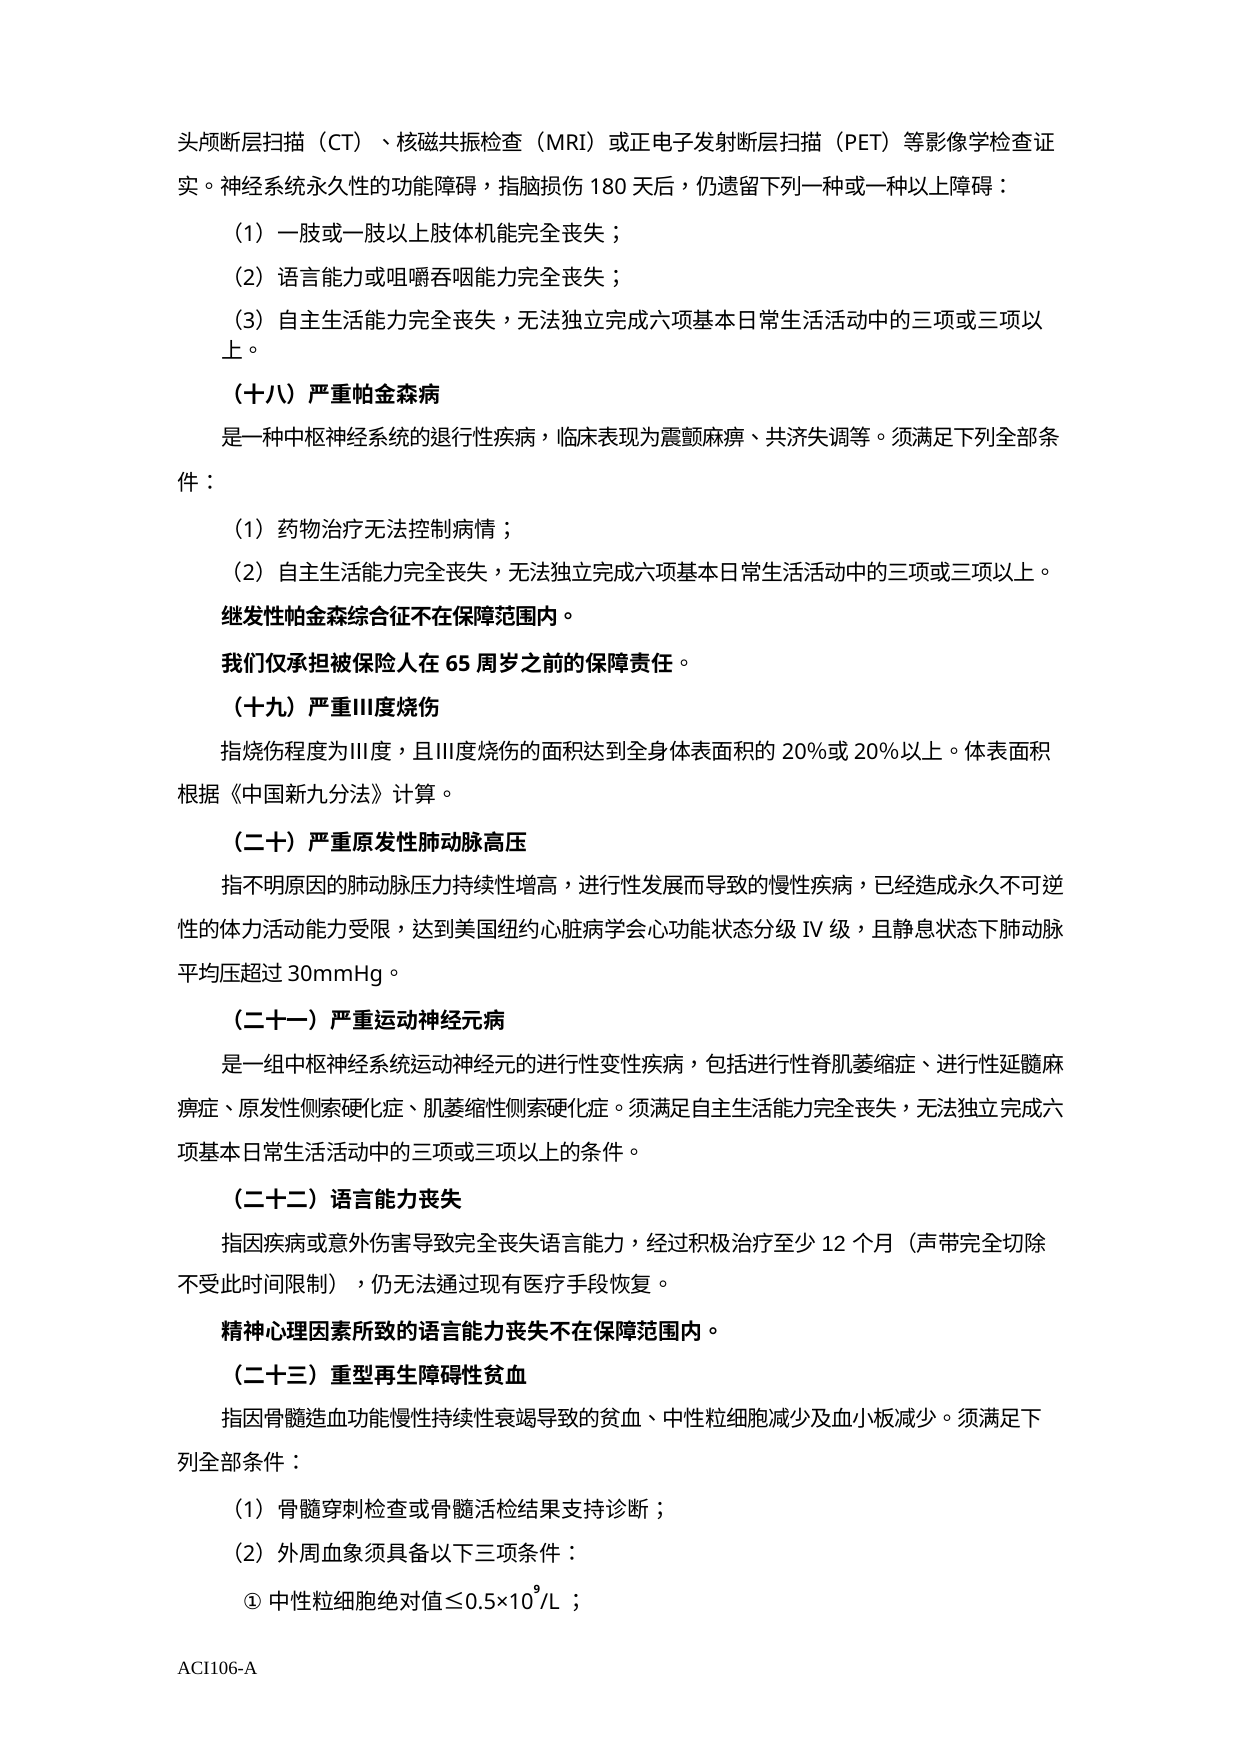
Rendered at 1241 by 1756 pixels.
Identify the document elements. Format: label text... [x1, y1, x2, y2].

text （1）一肢或一肢以上肢体机能完全丧失； [221, 218, 1086, 248]
text 头颅断层扫描（CT）、核磁共振检查（MRI）或正电子发射断层扫描（PET）等影像学检查证实。神经系统永久性的功能障碍，指脑损伤 180 天后，仍遗留下列一种或一种以上障碍： [177, 127, 1075, 200]
text （1）药物治疗无法控制病情； [221, 514, 1086, 543]
subtitle 我们仅承担被保险人在 65 周岁之前的保障责任。 [221, 648, 1086, 678]
subtitle （二十一）严重运动神经元病 [221, 1005, 1086, 1035]
text （3）自主生活能力完全丧失，无法独立完成六项基本日常生活活动中的三项或三项以上。 [221, 305, 1086, 365]
text 指因骨髓造血功能慢性持续性衰竭导致的贫血、中性粒细胞减少及血小板减少。须满足下列全部条件： [177, 1403, 1064, 1477]
text 指不明原因的肺动脉压力持续性增高，进行性发展而导致的慢性疾病，已经造成永久不可逆性的体力活动能力受限，达到美国纽约心脏病学会心功能状态分级 IV 级，且静息状态下肺动脉平均压超过 30mmHg。 [177, 870, 1064, 988]
text 是一组中枢神经系统运动神经元的进行性变性疾病，包括进行性脊肌萎缩症、进行性延髓麻痹症、原发性侧索硬化症、肌萎缩性侧索硬化症。须满足自主生活能力完全丧失，无法独立完成六项基本日常生活活动中的三项或三项以上的条件。 [177, 1048, 1064, 1166]
text 是一种中枢神经系统的退行性疾病，临床表现为震颤麻痹、共济失调等。须满足下列全部条件： [177, 422, 1064, 496]
text （1）骨髓穿刺检查或骨髓活检结果支持诊断； [221, 1494, 1086, 1524]
text 指烧伤程度为Ⅲ度，且Ⅲ度烧伤的面积达到全身体表面积的 20％或 20％以上。体表面积根据《中国新九分法》计算。 [177, 736, 1064, 809]
subtitle （十八）严重帕金森病 [221, 379, 1086, 408]
subtitle （二十二）语言能力丧失 [221, 1184, 1086, 1214]
text （2）自主生活能力完全丧失，无法独立完成六项基本日常生活活动中的三项或三项以上。继发性帕金森综合征不在保障范围内。 [221, 557, 1075, 631]
subtitle 精神心理因素所致的语言能力丧失不在保障范围内。 [221, 1316, 1086, 1346]
text （十九）严重Ⅲ度烧伤 [221, 692, 1086, 722]
text 指因疾病或意外伤害导致完全丧失语言能力，经过积极治疗至少 12 个月（声带完全切除不受此时间限制），仍无法通过现有医疗手段恢复。 [177, 1227, 1064, 1299]
subtitle （二十）严重原发性肺动脉高压 [221, 826, 1086, 856]
text （2）外周血象须具备以下三项条件： [221, 1538, 1086, 1568]
text （二十三）重型再生障碍性贫血 [221, 1359, 1086, 1389]
text （2）语言能力或咀嚼吞咽能力完全丧失； [221, 262, 1086, 291]
text ① 中性粒细胞绝对值≤0.5×109/L ； [243, 1581, 1086, 1616]
